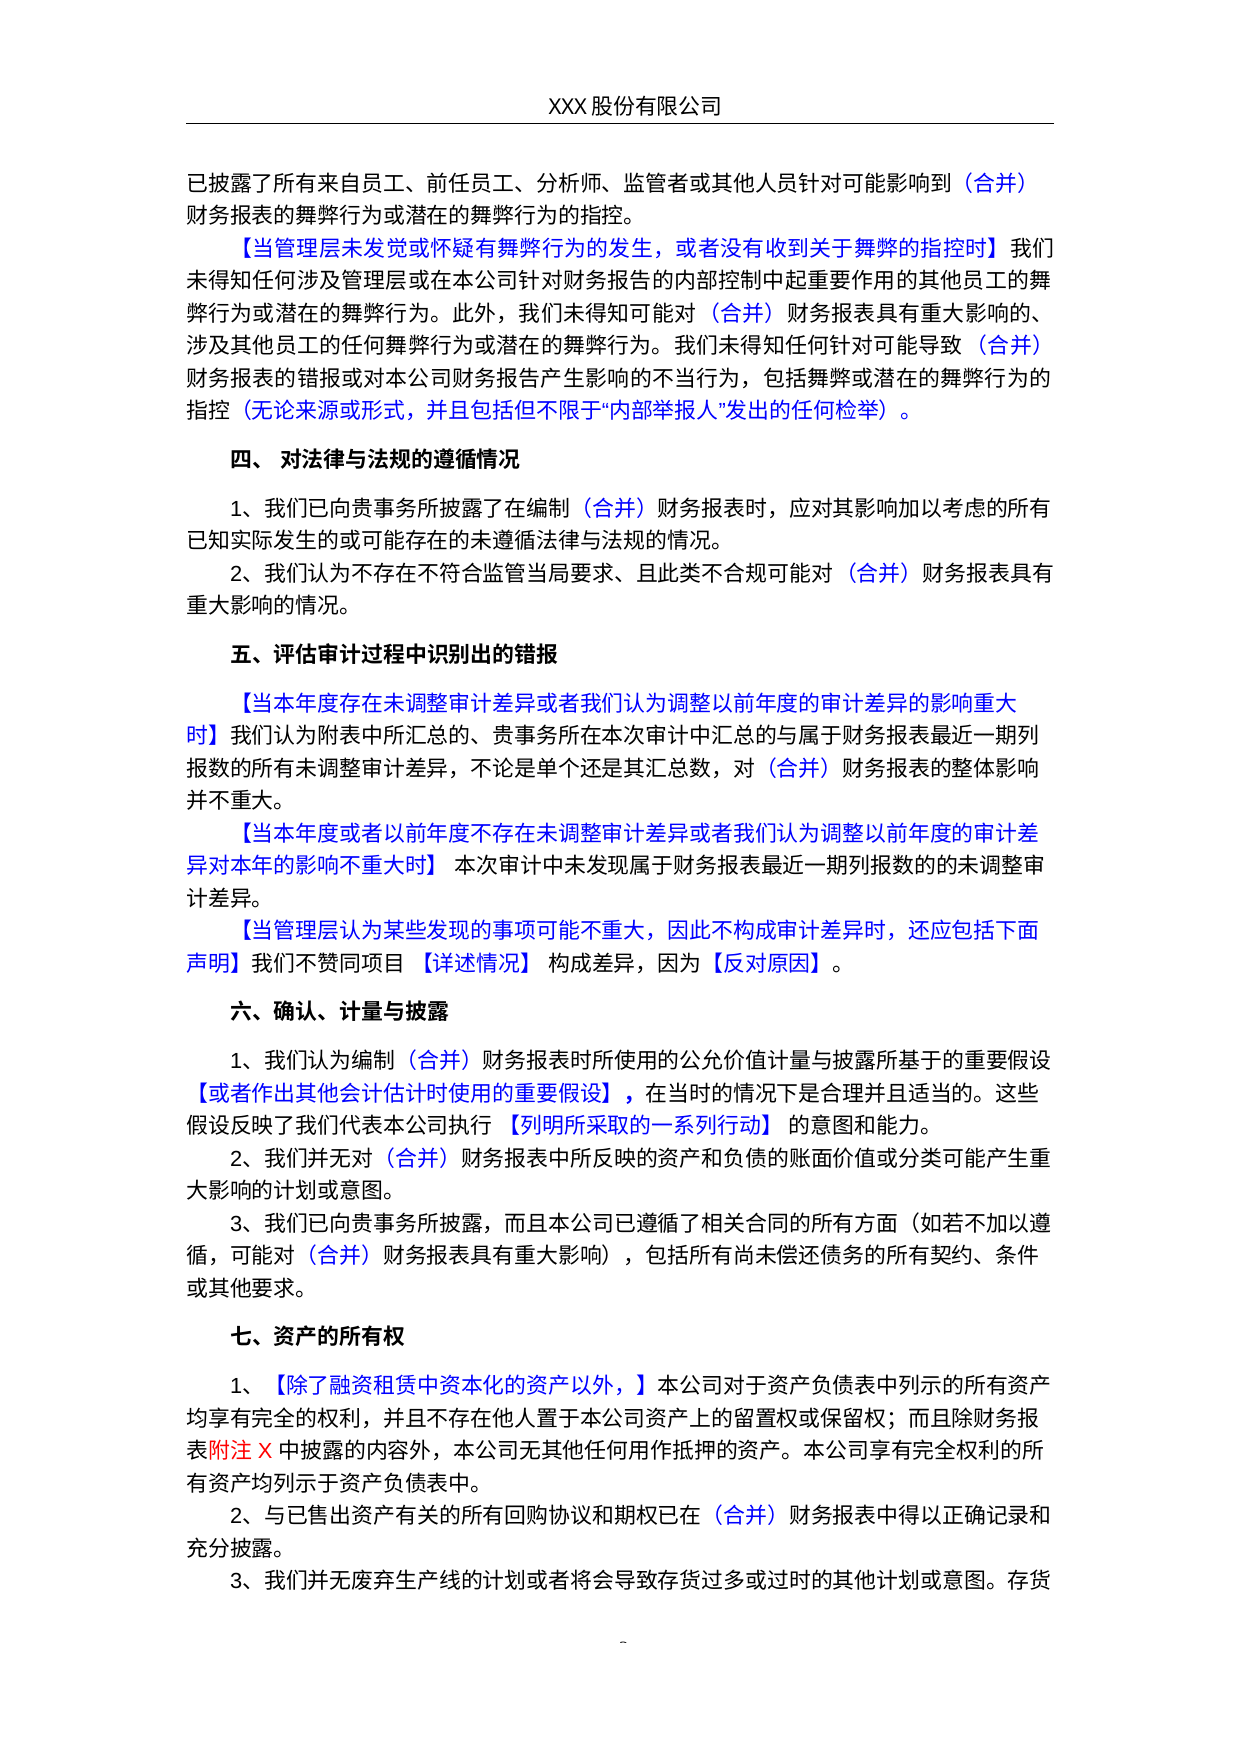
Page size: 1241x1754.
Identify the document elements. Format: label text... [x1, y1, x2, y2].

text 3、我们已向贵事务所披露，而且本公司已遵循了相关合同的所有方面（如若不加以遵循，可能对（合并）财务报表具有重大影响），包括所有尚未偿还债务的所有契约、条件或其他要求。 [186, 1205, 1054, 1303]
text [186, 1563, 1054, 1595]
text 2、我们认为不存在不符合监管当局要求、且此类不合规可能对（合并）财务报表具有重大影响的情况。 [186, 555, 1054, 620]
subtitle 四、 对法律与法规的遵循情况 [186, 441, 1054, 474]
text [186, 165, 1054, 230]
text 1、我们认为编制（合并）财务报表时所使用的公允价值计量与披露所基于的重要假设【或者作出其他会计估计时使用的重要假设】，在当时的情况下是合理并且适当的。这些假设反映了我们代表本公司执行 【列明所采取的一系列行动】 的意图和能力。 [186, 1043, 1054, 1140]
text 1、【除了融资租赁中资本化的资产以外，】本公司对于资产负债表中列示的所有资产均享有完全的权利，并且不存在他人置于本公司资产上的留置权或保留权；而且除财务报表附注 X 中披露的内容外，本公司无其他任何用作抵押的资产。本公司享有完全权利的所有资产均列示于资产负债表中。 [186, 1368, 1054, 1498]
text 【当管理层认为某些发现的事项可能不重大，因此不构成审计差异时，还应包括下面声明】我们不赞同项目 【详述情况】 构成差异，因为【反对原因】。 [186, 913, 1054, 978]
text 2、与已售出资产有关的所有回购协议和期权已在（合并）财务报表中得以正确记录和充分披露。 [186, 1498, 1054, 1563]
text 2、我们并无对（合并）财务报表中所反映的资产和负债的账面价值或分类可能产生重大影响的计划或意图。 [186, 1140, 1054, 1205]
text 1、我们已向贵事务所披露了在编制（合并）财务报表时，应对其影响加以考虑的所有已知实际发生的或可能存在的未遵循法律与法规的情况。 [186, 490, 1054, 555]
subtitle 六、确认、计量与披露 [186, 994, 1054, 1026]
text 【当本年度存在未调整审计差异或者我们认为调整以前年度的审计差异的影响重大时】我们认为附表中所汇总的、贵事务所在本次审计中汇总的与属于财务报表最近一期列报数的所有未调整审计差异，不论是单个还是其汇总数，对（合并）财务报表的整体影响并不重大。 [186, 685, 1054, 815]
subtitle 七、资产的所有权 [186, 1319, 1054, 1351]
text 【当本年度或者以前年度不存在未调整审计差异或者我们认为调整以前年度的审计差异对本年的影响不重大时】 本次审计中未发现属于财务报表最近一期列报数的的未调整审计差异。 [186, 815, 1054, 913]
text 【当管理层未发觉或怀疑有舞弊行为的发生，或者没有收到关于舞弊的指控时】我们未得知任何涉及管理层或在本公司针对财务报告的内部控制中起重要作用的其他员工的舞弊行为或潜在的舞弊行为。此外，我们未得知可能对（合并）财务报表具有重大影响的、涉及其他员工的任何舞弊行为或潜在的舞弊行为。我们未得知任何针对可能导致（合并）财务报表的错报或对本公司财务报告产生影响的不当行为，包括舞弊或潜在的舞弊行为的指控（无论来源或形式，并且包括但不限于“内部举报人”发出的任何检举）。 [186, 230, 1054, 425]
subtitle 五、评估审计过程中识别出的错报 [186, 636, 1054, 669]
